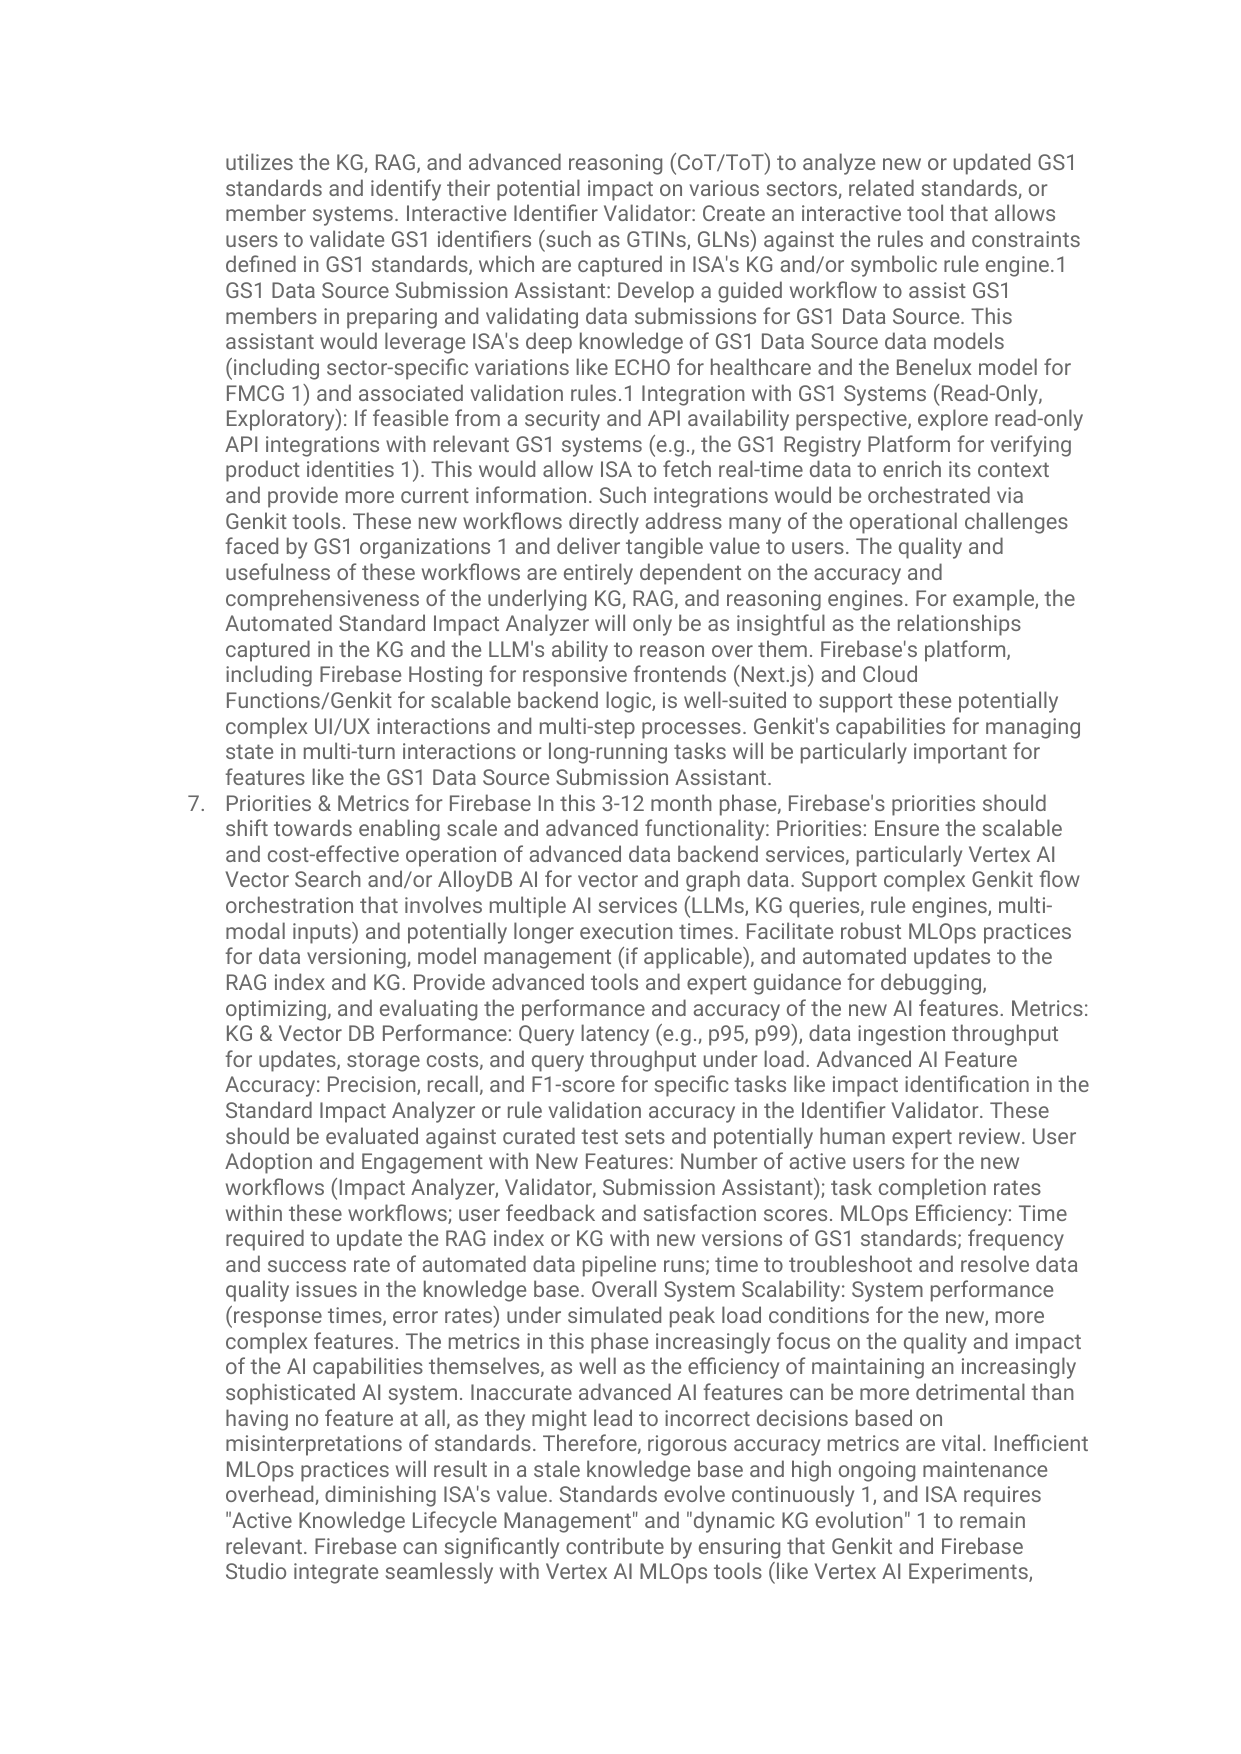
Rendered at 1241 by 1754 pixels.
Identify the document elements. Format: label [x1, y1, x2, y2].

list [187, 791, 1090, 1585]
list [187, 150, 1090, 791]
